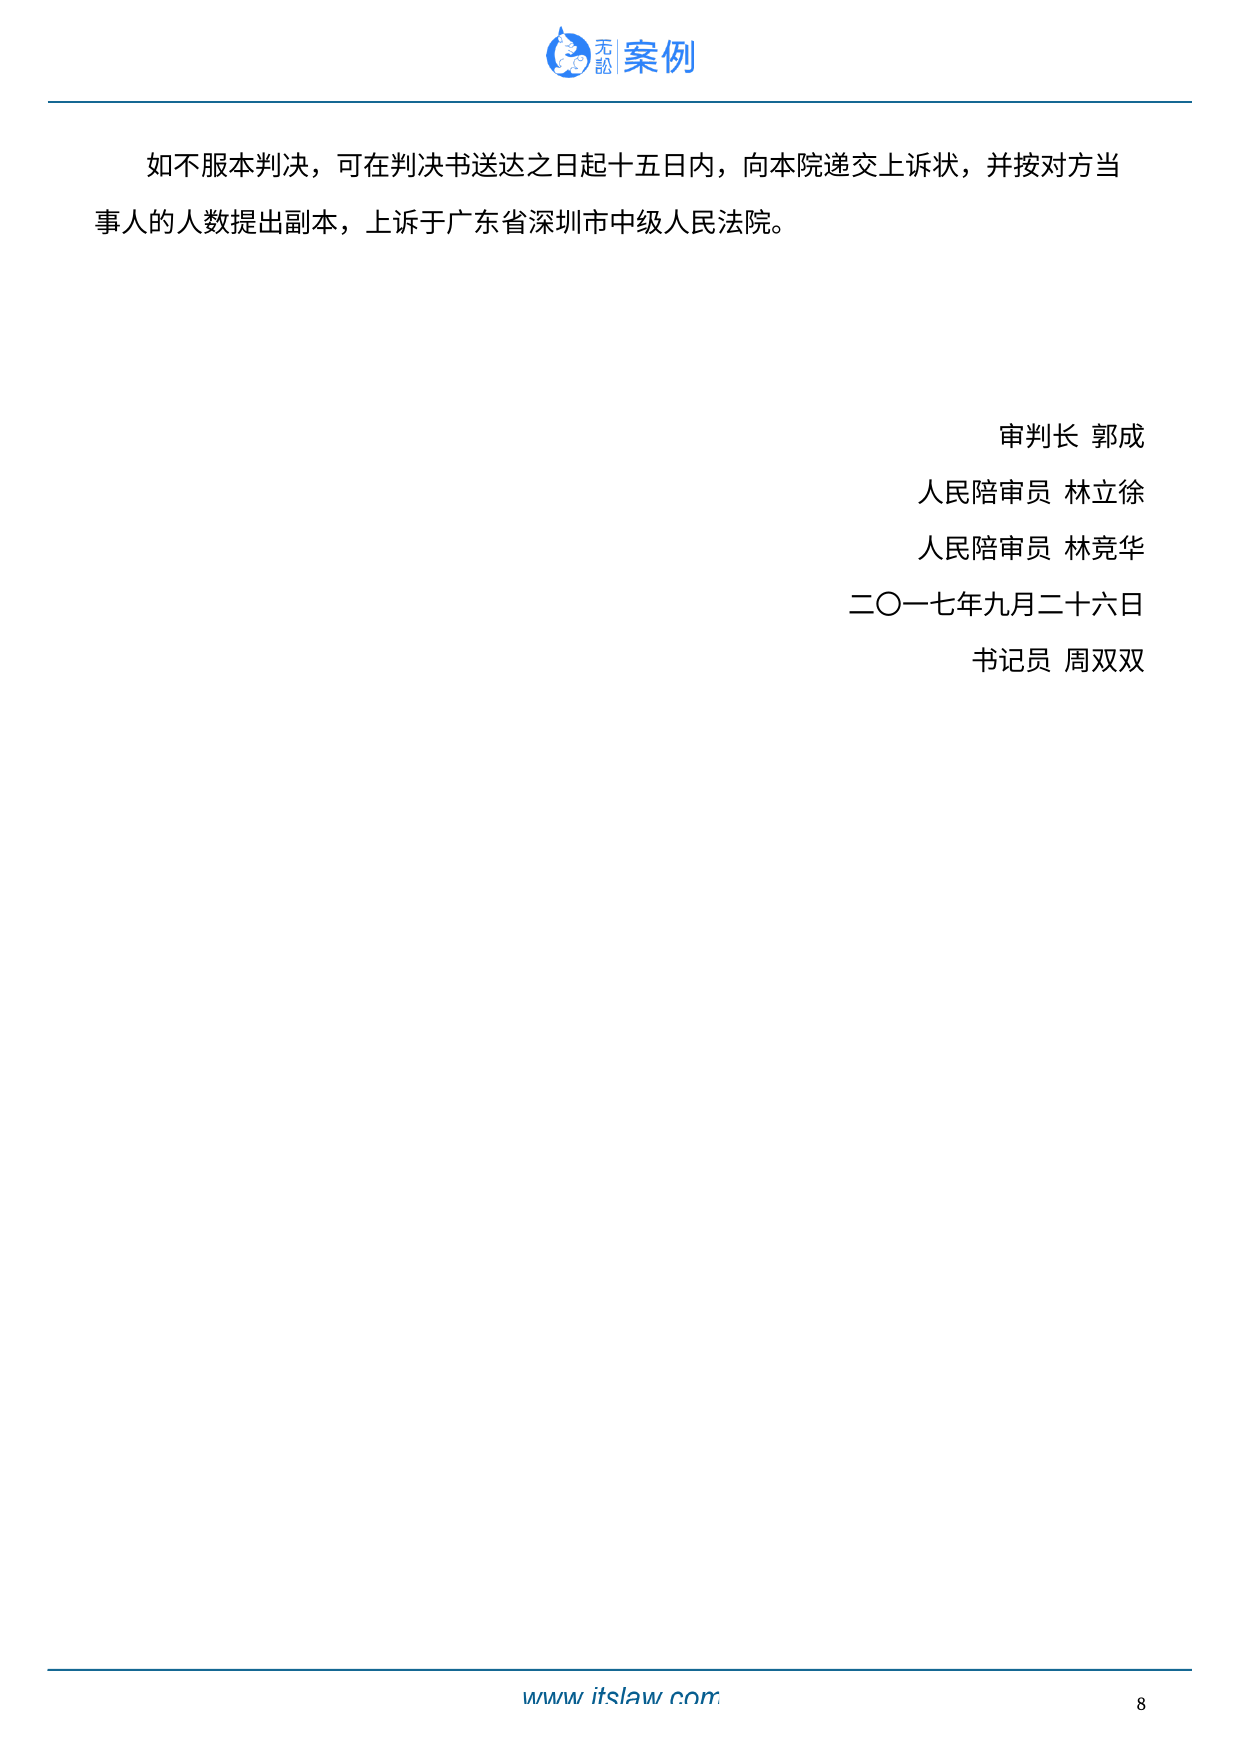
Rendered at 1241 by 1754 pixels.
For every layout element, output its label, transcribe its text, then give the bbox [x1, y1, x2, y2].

text 审判长 郭成 [94, 413, 1146, 457]
picture [523, 1687, 720, 1704]
text 人民陪审员 林竞华 [94, 524, 1146, 568]
text 如不服本判决，可在判决书送达之日起十五日内，向本院递交上诉状，并按对方当事人的人数提出副本，上诉于广东省深圳市中级人民法院。 [94, 85, 1146, 243]
text 人民陪审员 林立徐 [94, 468, 1146, 513]
picture [546, 26, 694, 78]
text 书记员 周双双 [94, 636, 1146, 680]
text 二〇一七年九月二十六日 [94, 580, 1146, 624]
